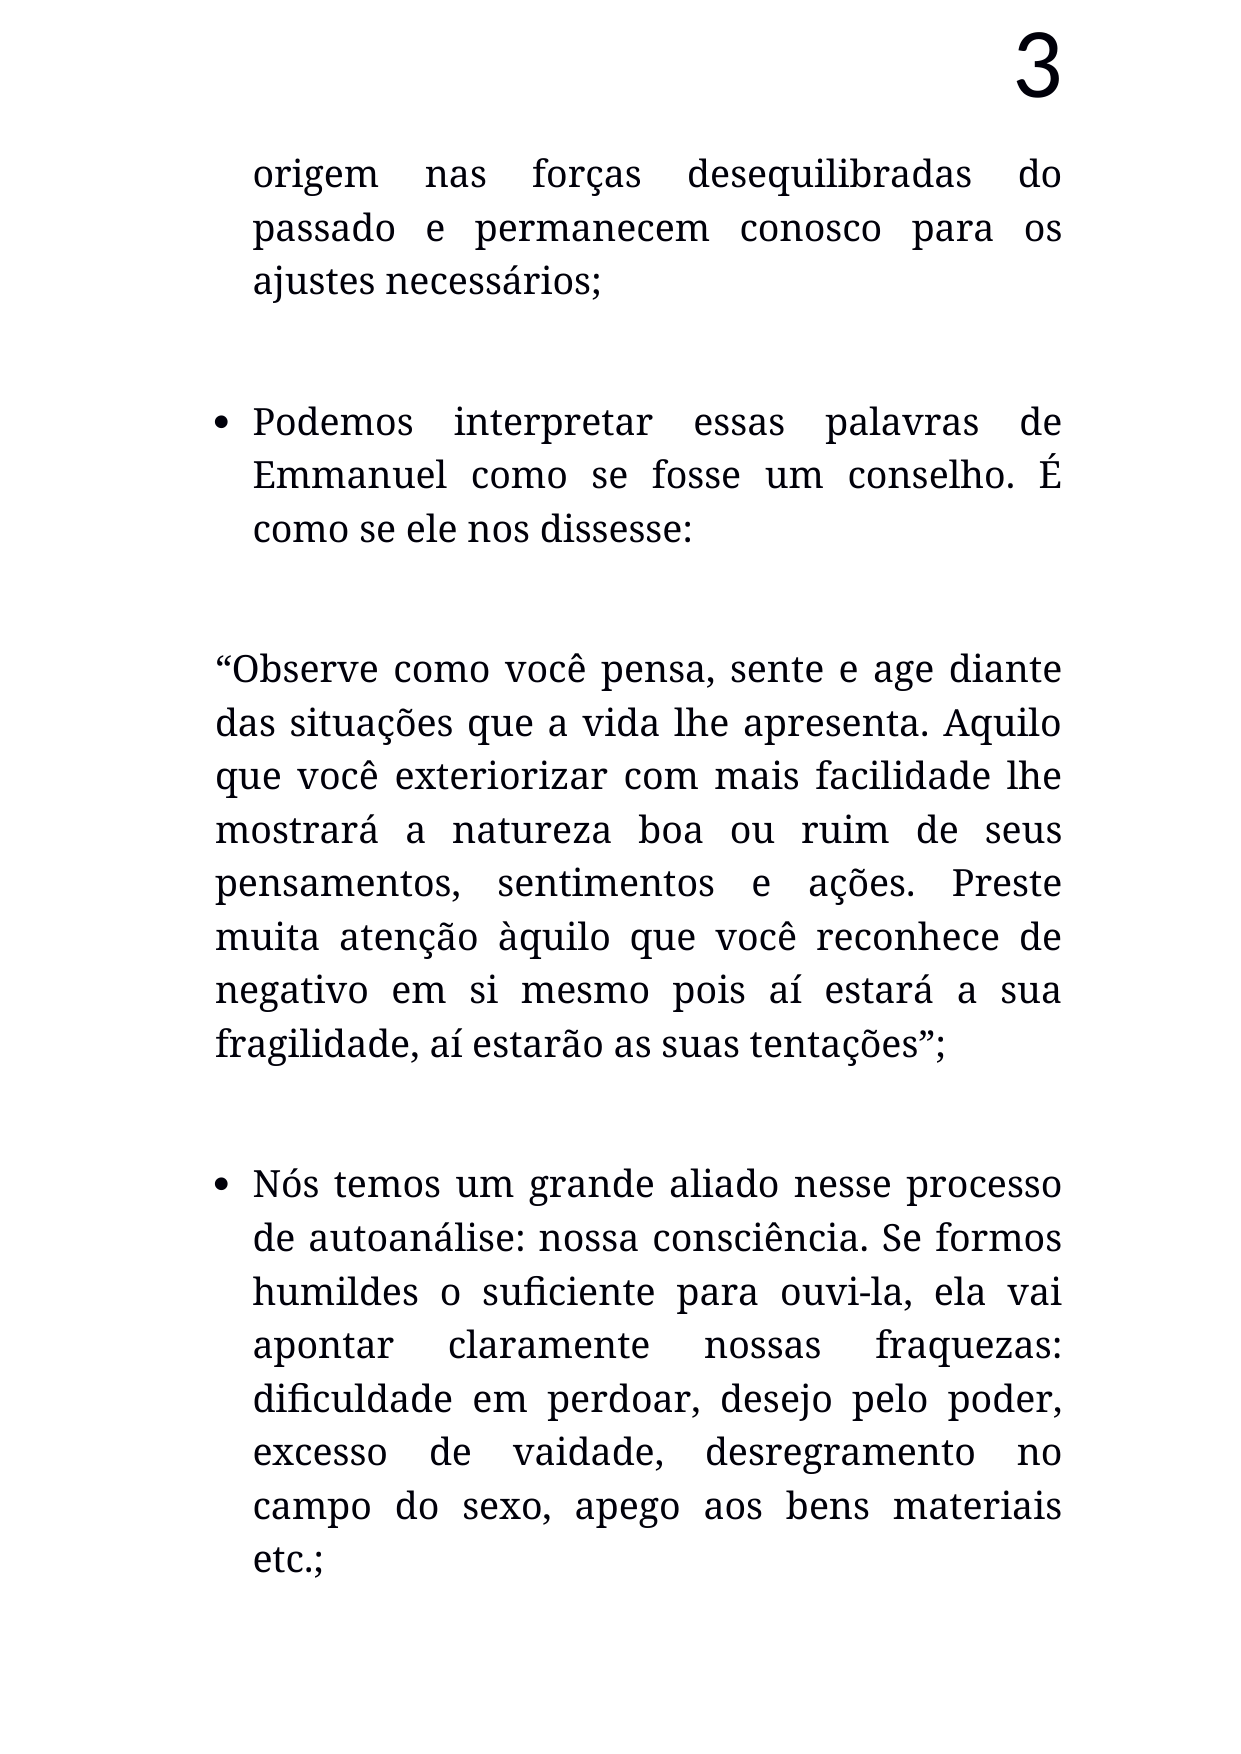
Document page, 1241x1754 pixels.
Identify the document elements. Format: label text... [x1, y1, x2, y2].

list “Observe como você pensa, sente e age diante das situações que a vida lhe apresenta. Aquilo que você exteriorizar com mais facilidade lhe mostrará a natureza boa ou ruim de seus pensamentos, sentimentos e ações. Preste muita atenção àquilo que você reconhece de negativo em si mesmo pois aí estará a sua fragilidade, aí estarão as suas tentações”; [215, 643, 1063, 1068]
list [215, 148, 1063, 306]
list Podemos interpretar essas palavras de Emmanuel como se fosse um conselho. É como se ele nos dissesse: [215, 395, 1063, 553]
list Nós temos um grande aliado nesse processo de autoanálise: nossa consciência. Se formos humildes o suficiente para ouvi-la, ela vai apontar claramente nossas fraquezas: dificuldade em perdoar, desejo pelo poder, excesso de vaidade, desregramento no campo do sexo, apego aos bens materiais etc.; [215, 1158, 1063, 1584]
